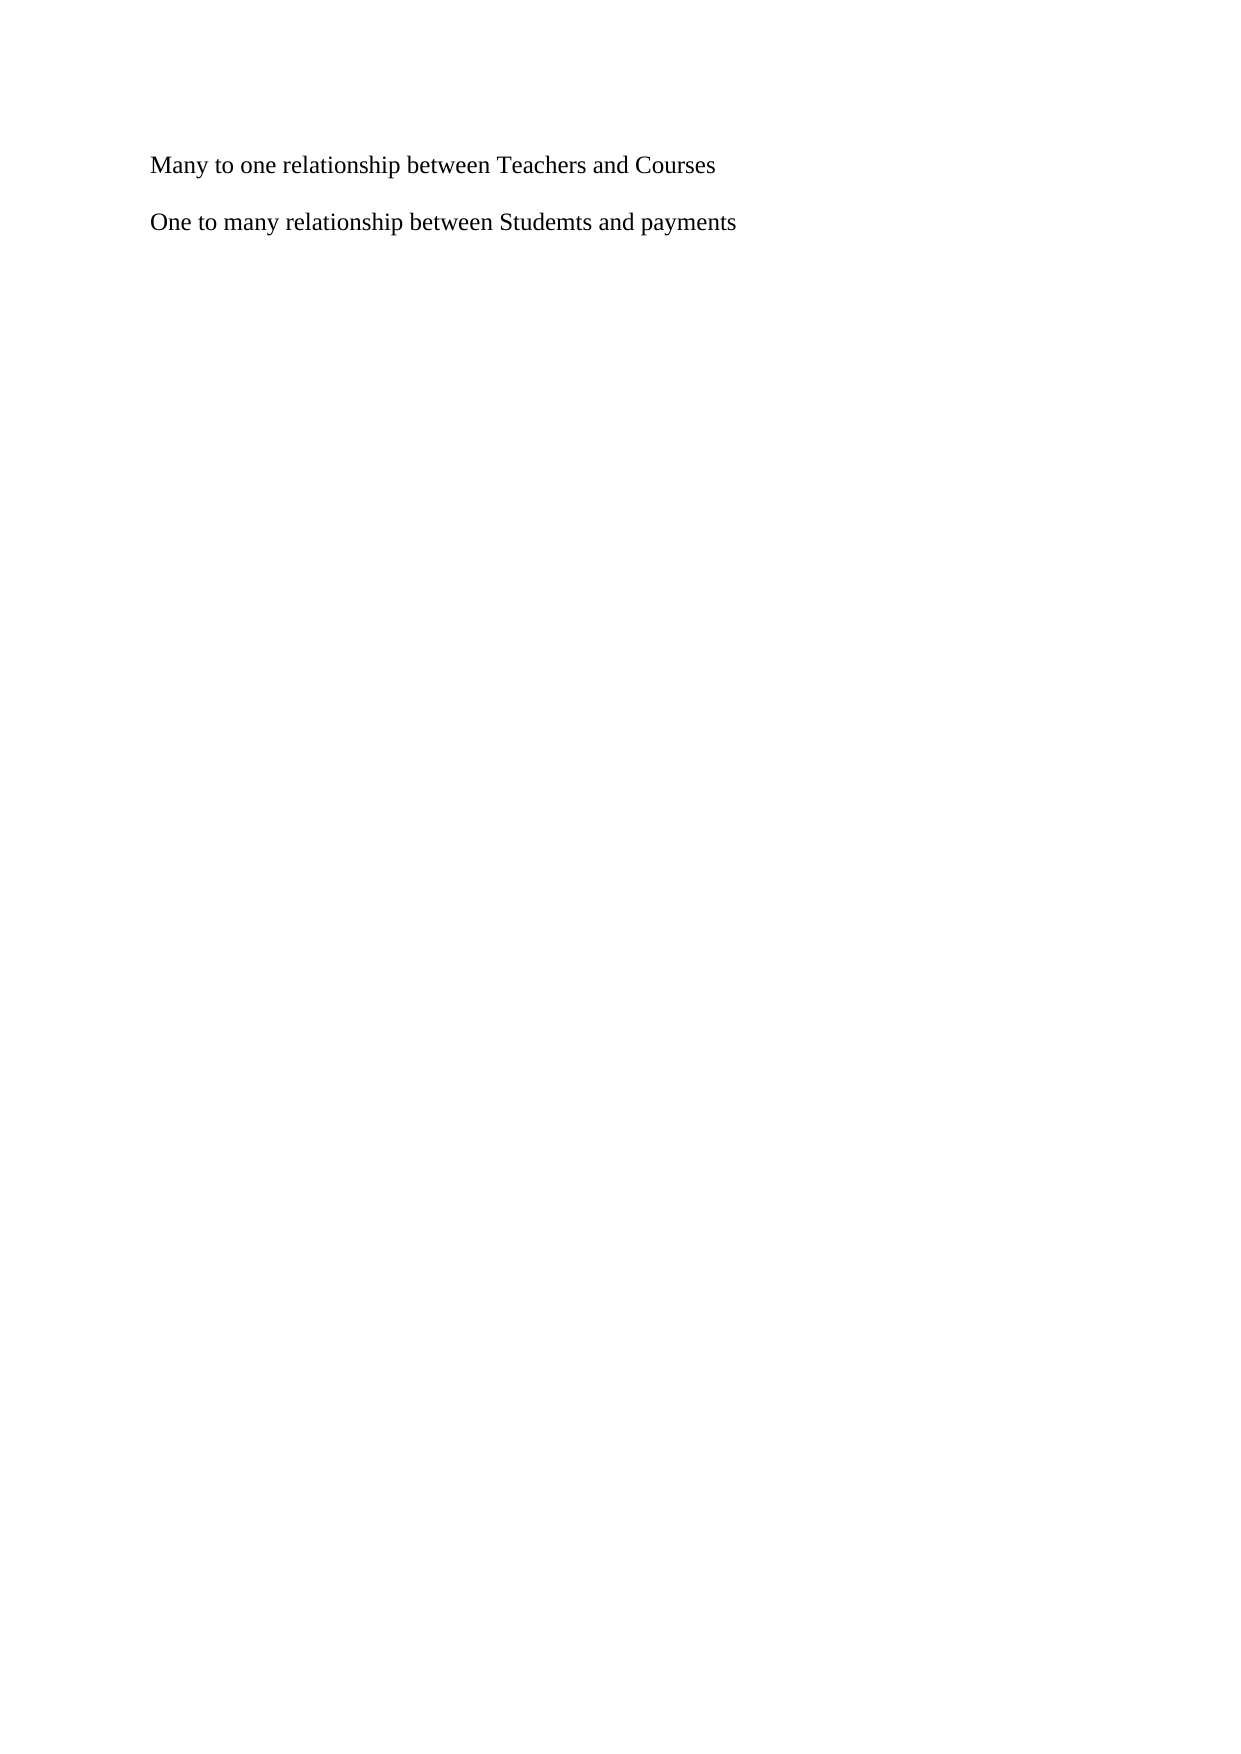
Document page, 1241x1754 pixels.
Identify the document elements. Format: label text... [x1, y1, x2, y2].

text One to many relationship between Studemts and payments [150, 207, 1090, 236]
text Many to one relationship between Teachers and Courses [150, 150, 1090, 179]
